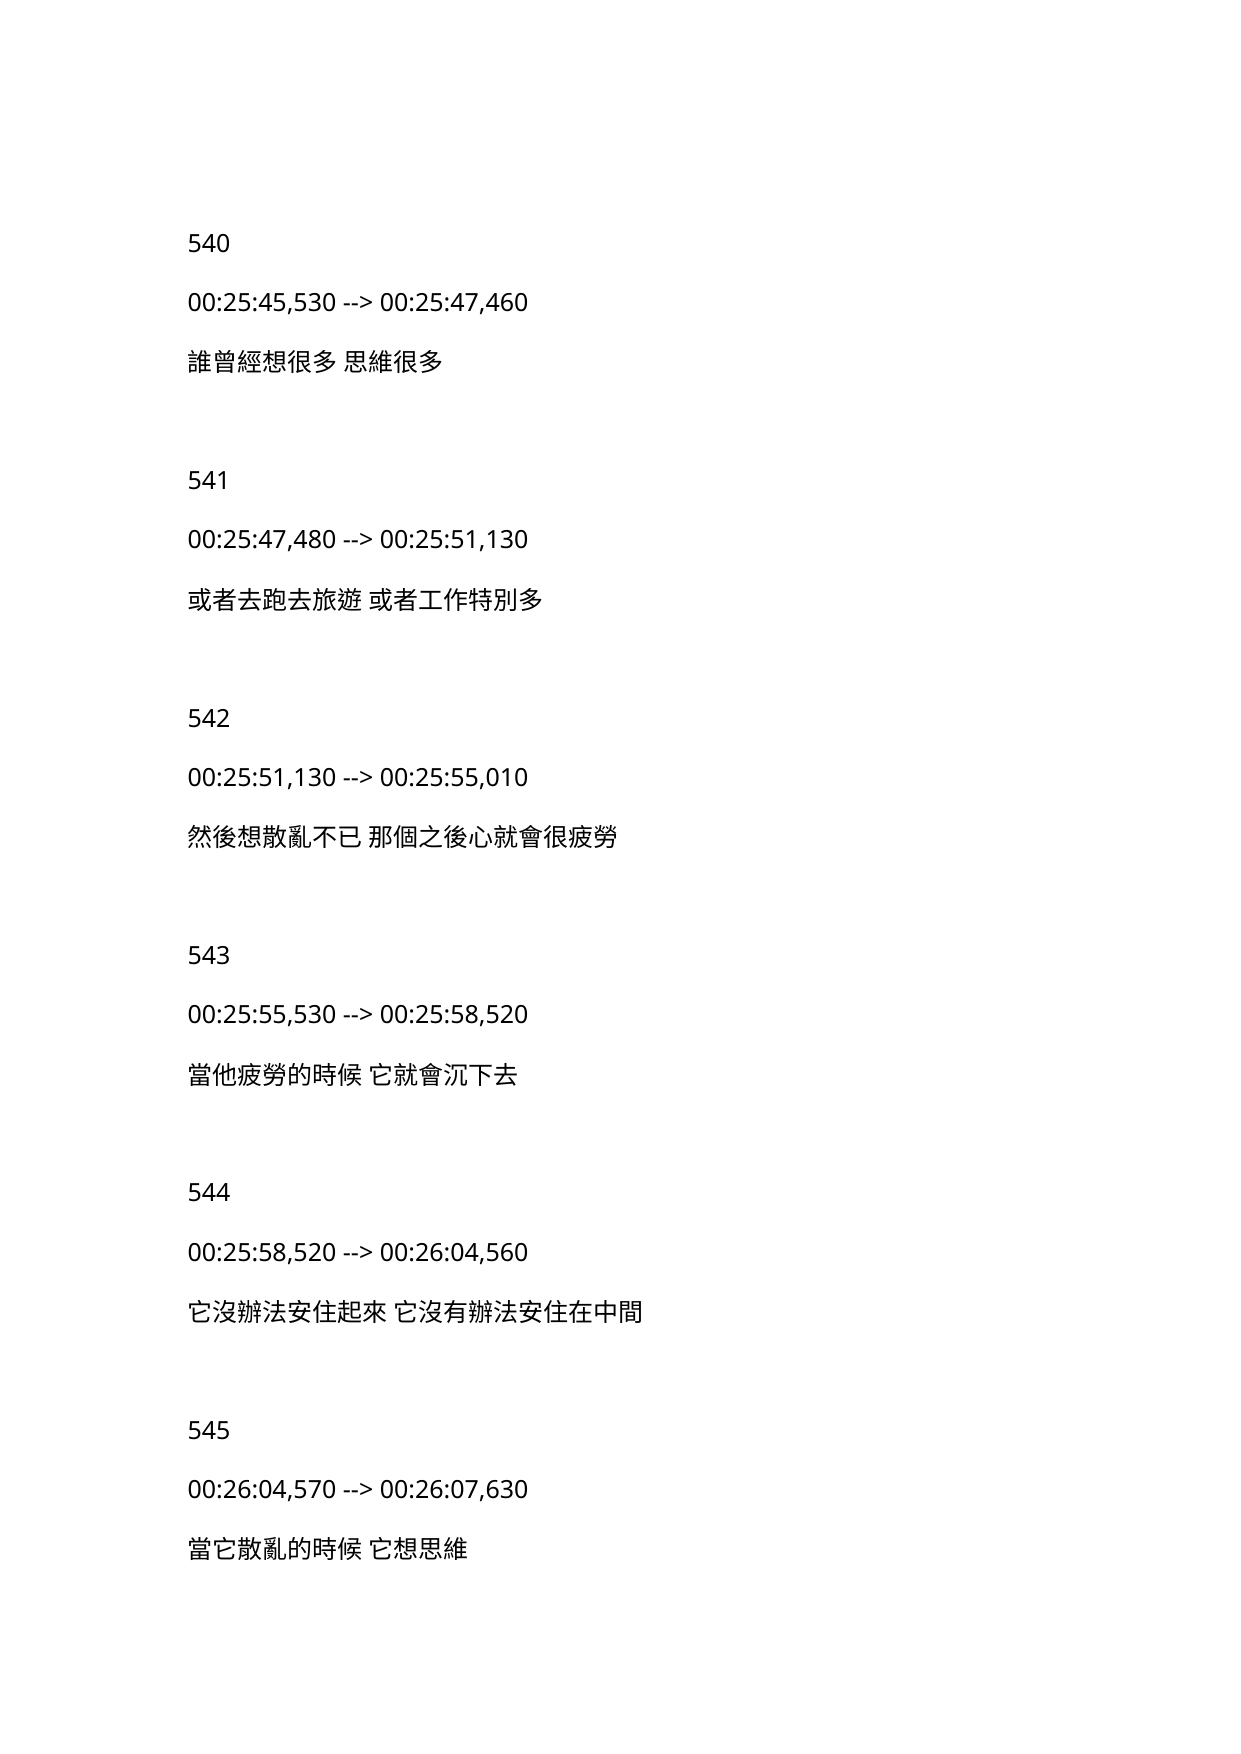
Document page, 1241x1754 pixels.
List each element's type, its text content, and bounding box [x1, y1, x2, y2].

text 當他疲勞的時候 它就會沉下去 [187, 1054, 1053, 1092]
text 542 [187, 698, 1053, 736]
text 544 [187, 1173, 1053, 1211]
text 或者去跑去旅遊 或者工作特別多 [187, 580, 1053, 617]
text 00:25:58,520 --> 00:26:04,560 [187, 1233, 1053, 1270]
text 00:25:45,530 --> 00:25:47,460 [187, 283, 1053, 321]
text 541 [187, 461, 1053, 499]
text 00:25:47,480 --> 00:25:51,130 [187, 520, 1053, 558]
text 543 [187, 936, 1053, 973]
text 然後想散亂不已 那個之後心就會很疲勞 [187, 817, 1053, 854]
text 00:25:55,530 --> 00:25:58,520 [187, 995, 1053, 1033]
text 00:26:04,570 --> 00:26:07,630 [187, 1470, 1053, 1507]
text 當它散亂的時候 它想思維 [187, 1529, 1053, 1567]
text 540 [187, 224, 1053, 261]
text 它沒辦法安住起來 它沒有辦法安住在中間 [187, 1292, 1053, 1329]
text 誰曾經想很多 思維很多 [187, 342, 1053, 380]
text 00:25:51,130 --> 00:25:55,010 [187, 758, 1053, 795]
text 545 [187, 1411, 1053, 1448]
